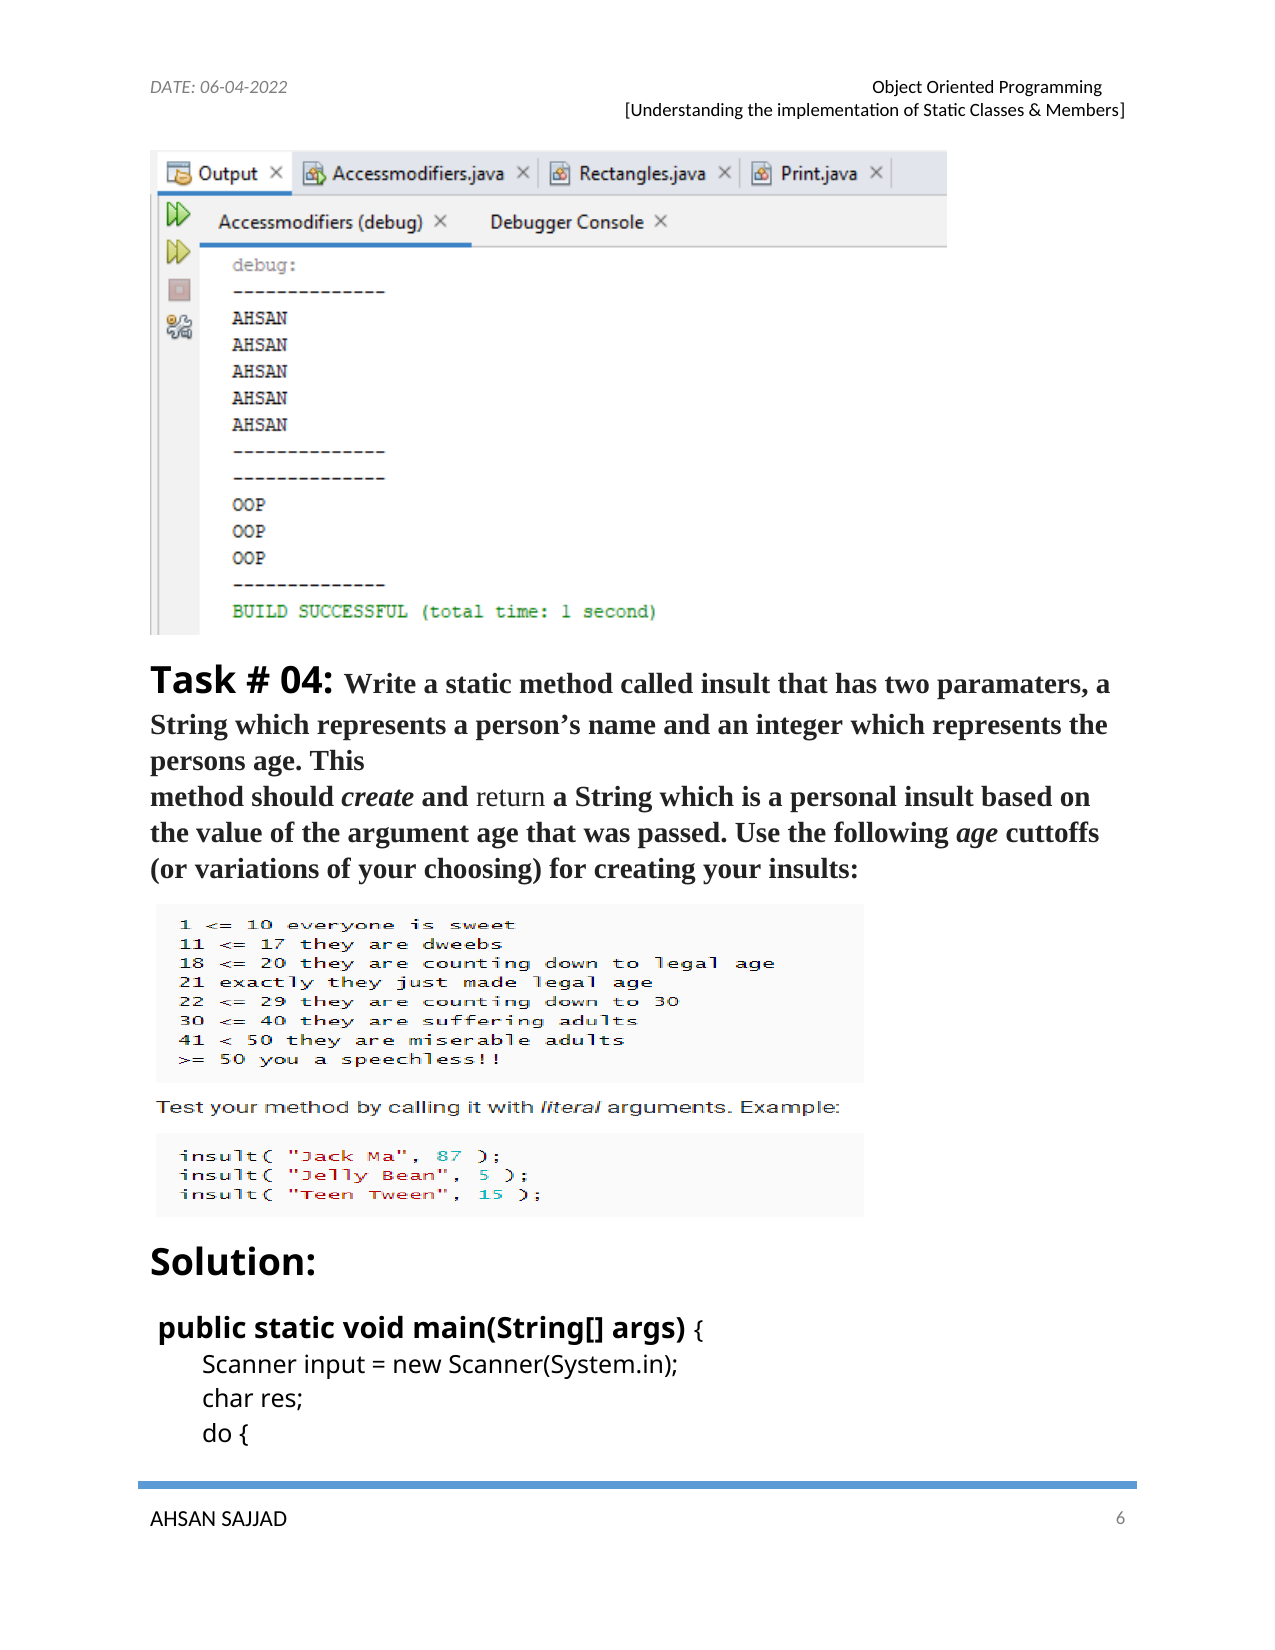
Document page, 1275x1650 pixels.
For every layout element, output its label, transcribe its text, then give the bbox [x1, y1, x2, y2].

picture [150, 150, 947, 635]
picture [150, 904, 864, 1217]
text public static void main(String[] args) { [150, 1307, 1125, 1347]
text char res; [150, 1381, 1125, 1415]
text Scanner input = new Scanner(System.in); [150, 1347, 1125, 1381]
text do { [150, 1415, 1125, 1449]
text Solution: [150, 1236, 1125, 1287]
text Task # 04: Write a static method called insult that has two paramaters, a String which represents a person’s name and an integer which represents the persons age. This method should create and return a String which is a personal insult based on the value of the argument age that was passed. Use the following age cuttoffs (or variations of your choosing) for creating your insults: [150, 653, 1125, 885]
